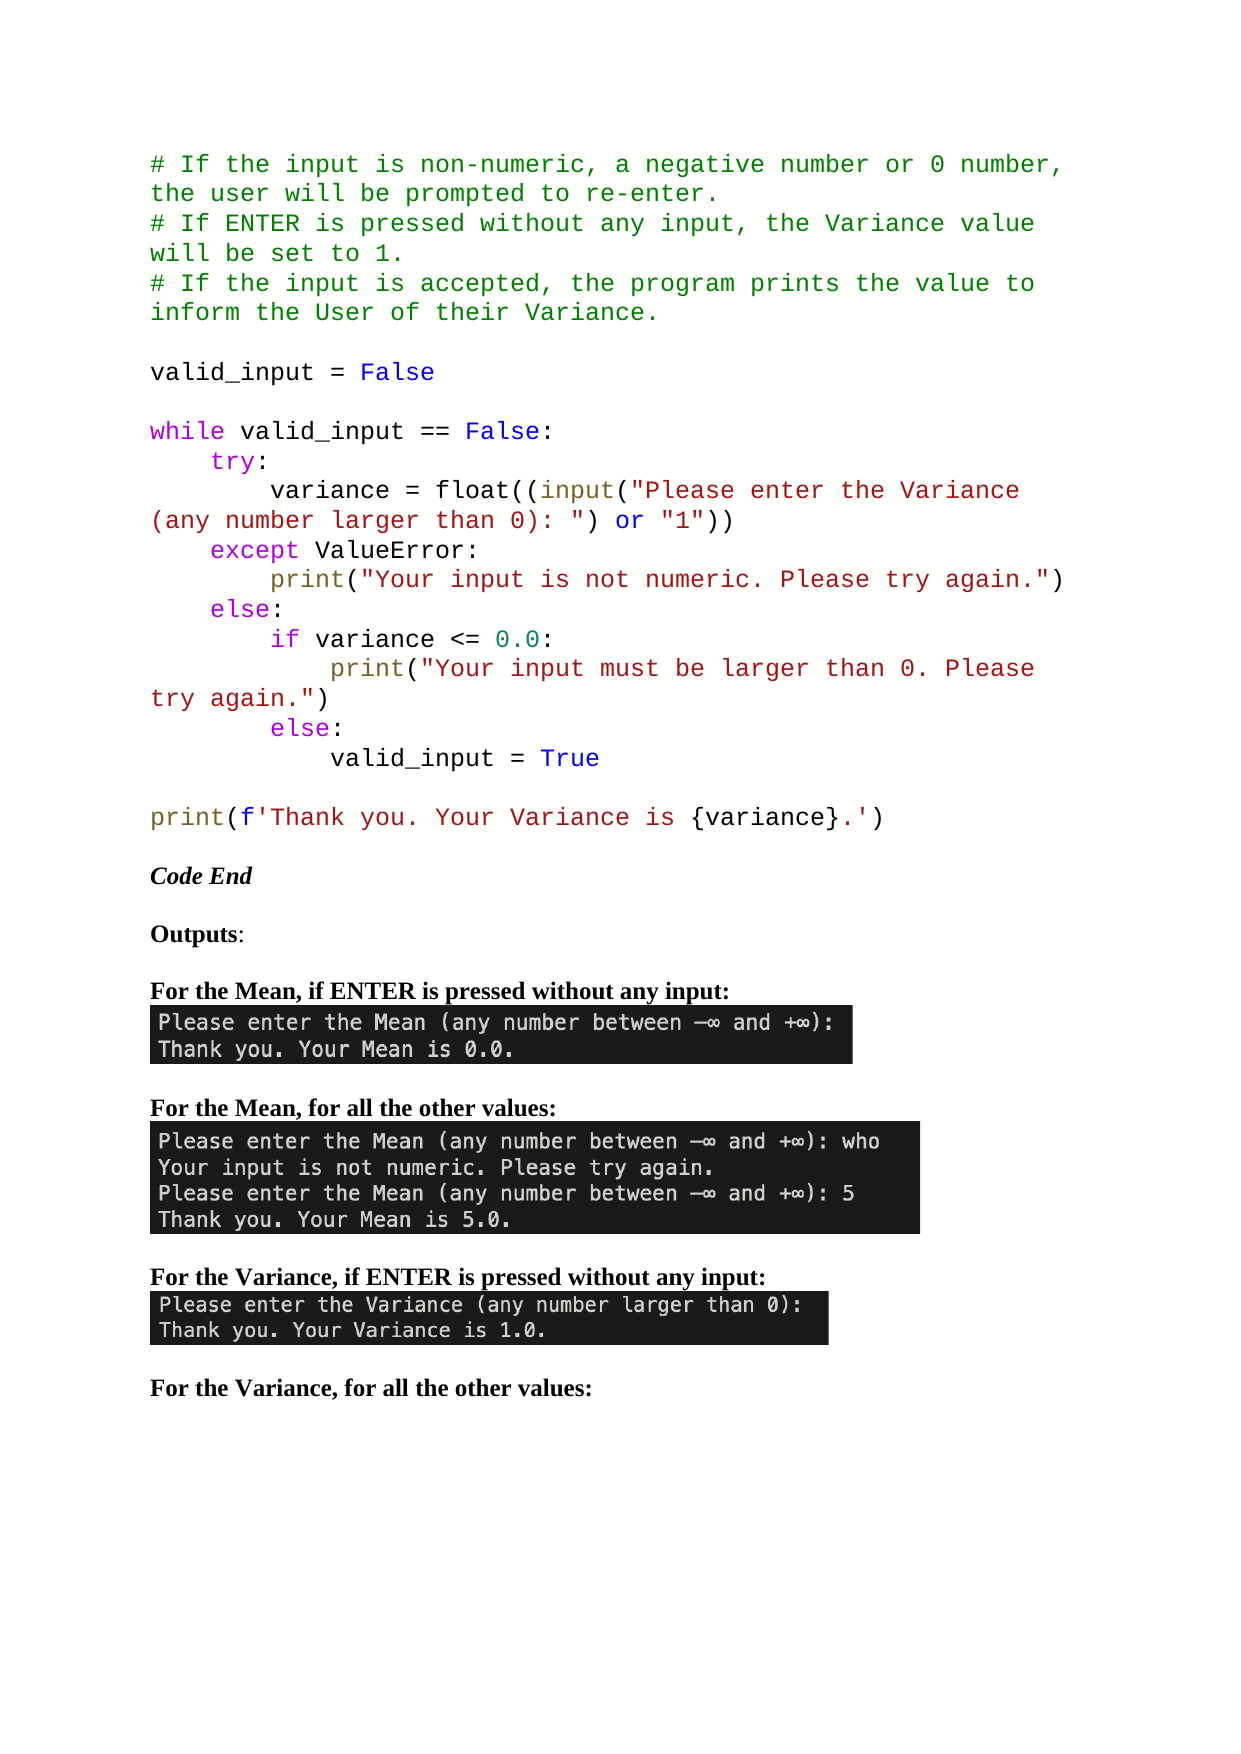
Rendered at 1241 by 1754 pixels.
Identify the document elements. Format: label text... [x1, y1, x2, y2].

text if variance <= 0.0: [150, 625, 1090, 655]
text For the Variance, for all the other values: [150, 1373, 1090, 1402]
text variance = float((input("Please enter the Variance (any number larger than 0): ") or "1")) [150, 477, 1090, 536]
picture [150, 1121, 921, 1234]
text # If ENTER is pressed without any input, the Variance value will be set to 1. [150, 209, 1090, 269]
text Code End [150, 861, 1090, 890]
text else: [150, 595, 1090, 625]
text Outputs: [150, 919, 1090, 947]
text else: [150, 714, 1090, 744]
text while valid_input == False: [150, 417, 1090, 447]
text except ValueError: [150, 536, 1090, 566]
picture [150, 1291, 829, 1345]
text valid_input = True [150, 744, 1090, 773]
text print(f'Thank you. Your Variance is {variance}.') [150, 803, 1090, 833]
text # If the input is accepted, the program prints the value to inform the User of their Variance. [150, 269, 1090, 328]
text print("Your input is not numeric. Please try again.") [150, 566, 1090, 595]
text For the Mean, if ENTER is pressed without any input: [150, 976, 1090, 1005]
text try: [150, 447, 1090, 477]
text valid_input = False [150, 358, 1090, 387]
picture [150, 1005, 853, 1064]
text # If the input is non-numeric, a negative number or 0 number, the user will be prompted to re-enter. [150, 150, 1090, 209]
text For the Variance, if ENTER is pressed without any input: [150, 1262, 1090, 1291]
text print("Your input must be larger than 0. Please try again.") [150, 655, 1090, 714]
text For the Mean, for all the other values: [150, 1093, 1090, 1121]
